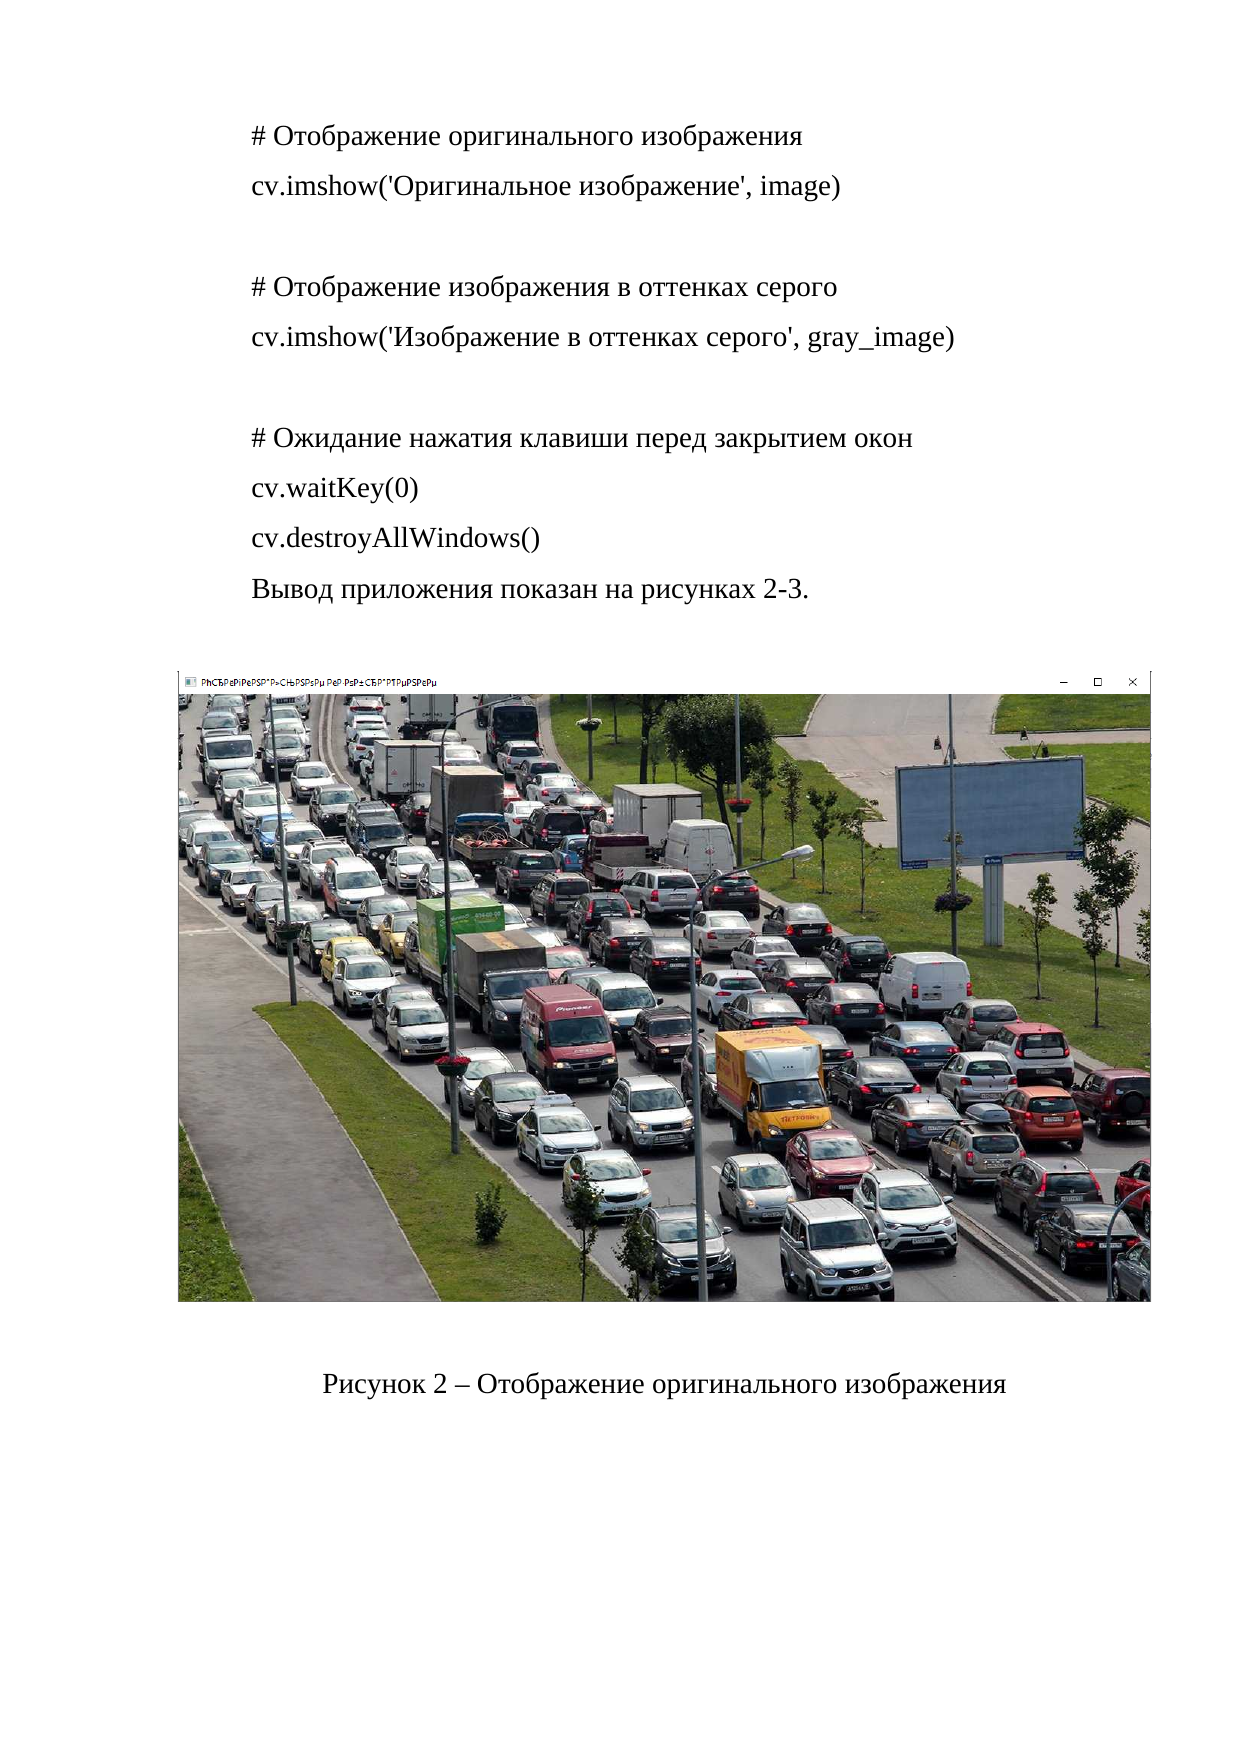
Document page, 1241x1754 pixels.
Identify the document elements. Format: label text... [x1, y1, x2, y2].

picture [177, 671, 1152, 1302]
list Вывод приложения показан на рисунках 2-3. [177, 571, 1152, 604]
list # Отображение оригинального изображения [177, 118, 1152, 152]
list # Отображение изображения в оттенках серого [177, 269, 1152, 303]
list # Ожидание нажатия клавиши перед закрытием окон [177, 420, 1152, 453]
list cv.imshow('Изображение в оттенках серого', gray_image) [177, 319, 1152, 353]
list Рисунок 2 – Отображение оригинального изображения [177, 1366, 1152, 1399]
list cv.waitKey(0) [177, 470, 1152, 504]
list cv.destroyAllWindows() [177, 521, 1152, 554]
list cv.imshow('Оригинальное изображение', image) [177, 168, 1152, 202]
